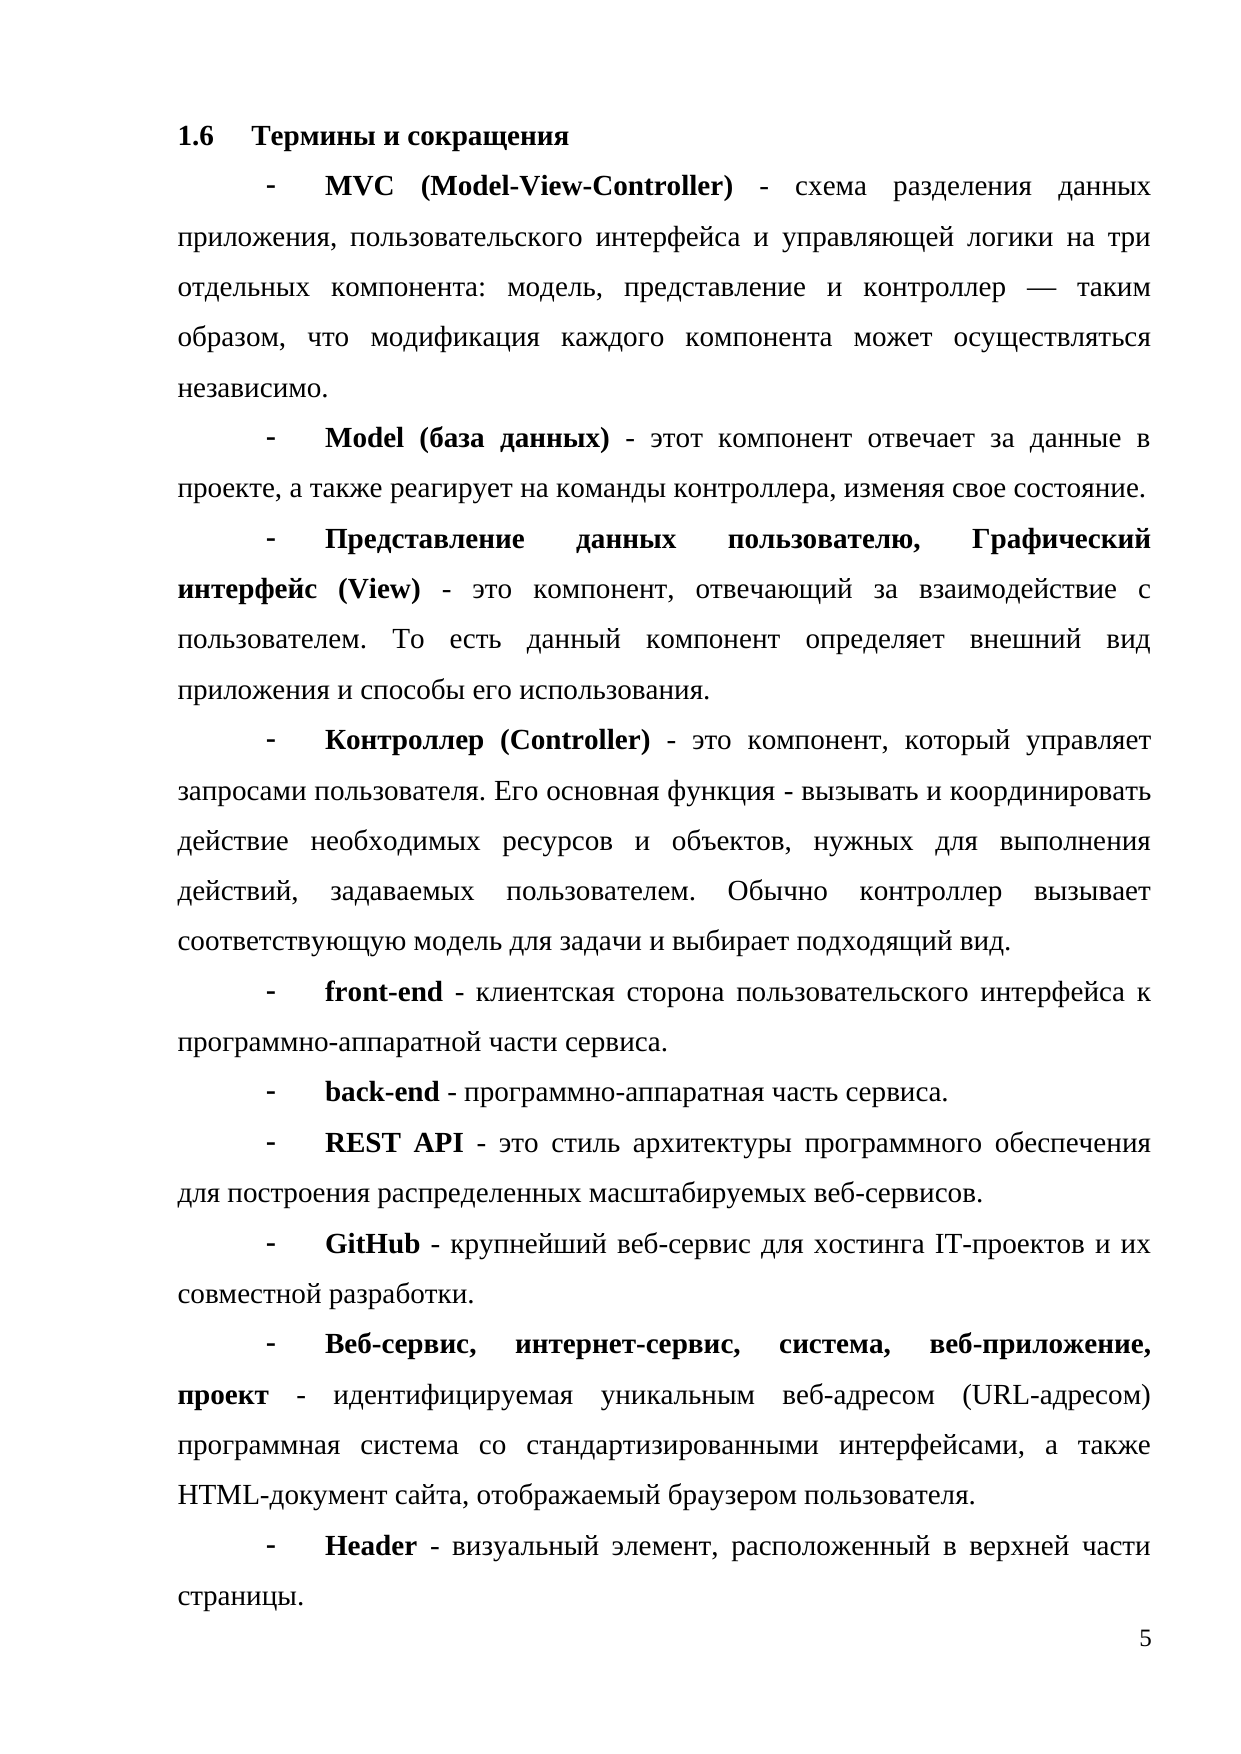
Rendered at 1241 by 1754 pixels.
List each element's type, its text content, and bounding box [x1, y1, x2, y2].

list GitHub - крупнейший веб-сервис для хостинга IT-проектов и их совместной разработки. [177, 1226, 1152, 1310]
list Контроллер (Controller) - это компонент, который управляет запросами пользователя. Его основная функция - вызывать и координировать действие необходимых ресурсов и объектов, нужных для выполнения действий, задаваемых пользователем. Обычно контроллер вызывает соответствующую модель для задачи и выбирает подходящий вид. [177, 722, 1152, 957]
list REST API - это стиль архитектуры программного обеспечения для построения распределенных масштабируемых веб-сервисов. [177, 1125, 1152, 1209]
list Представление данных пользователю, Графический интерфейс (View) - это компонент, отвечающий за взаимодействие с пользователем. То есть данный компонент определяет внешний вид приложения и способы его использования. [177, 521, 1152, 705]
list MVC (Model-View-Controller) - схема разделения данных приложения, пользовательского интерфейса и управляющей логики на три отдельных компонента: модель, представление и контроллер — таким образом, что модификация каждого компонента может осуществляться независимо. [177, 168, 1152, 403]
list Header - визуальный элемент, расположенный в верхней части страницы. [177, 1528, 1152, 1612]
list back-end - программно-аппаратная часть сервиса. [177, 1074, 1152, 1108]
list Веб-сервис, интернет-сервис, система, веб-приложение, проект - идентифицируемая уникальным веб-адресом (URL-адресом) программная система со стандартизированными интерфейсами, а также HTML-документ сайта, отображаемый браузером пользователя. [177, 1326, 1152, 1511]
subtitle Термины и сокращения [177, 118, 1152, 152]
list front-end - клиентская сторона пользовательского интерфейса к программно-аппаратной части сервиса. [177, 974, 1152, 1058]
list Model (база данных) - этот компонент отвечает за данные в проекте, а также реагирует на команды контроллера, изменяя свое состояние. [177, 420, 1152, 504]
